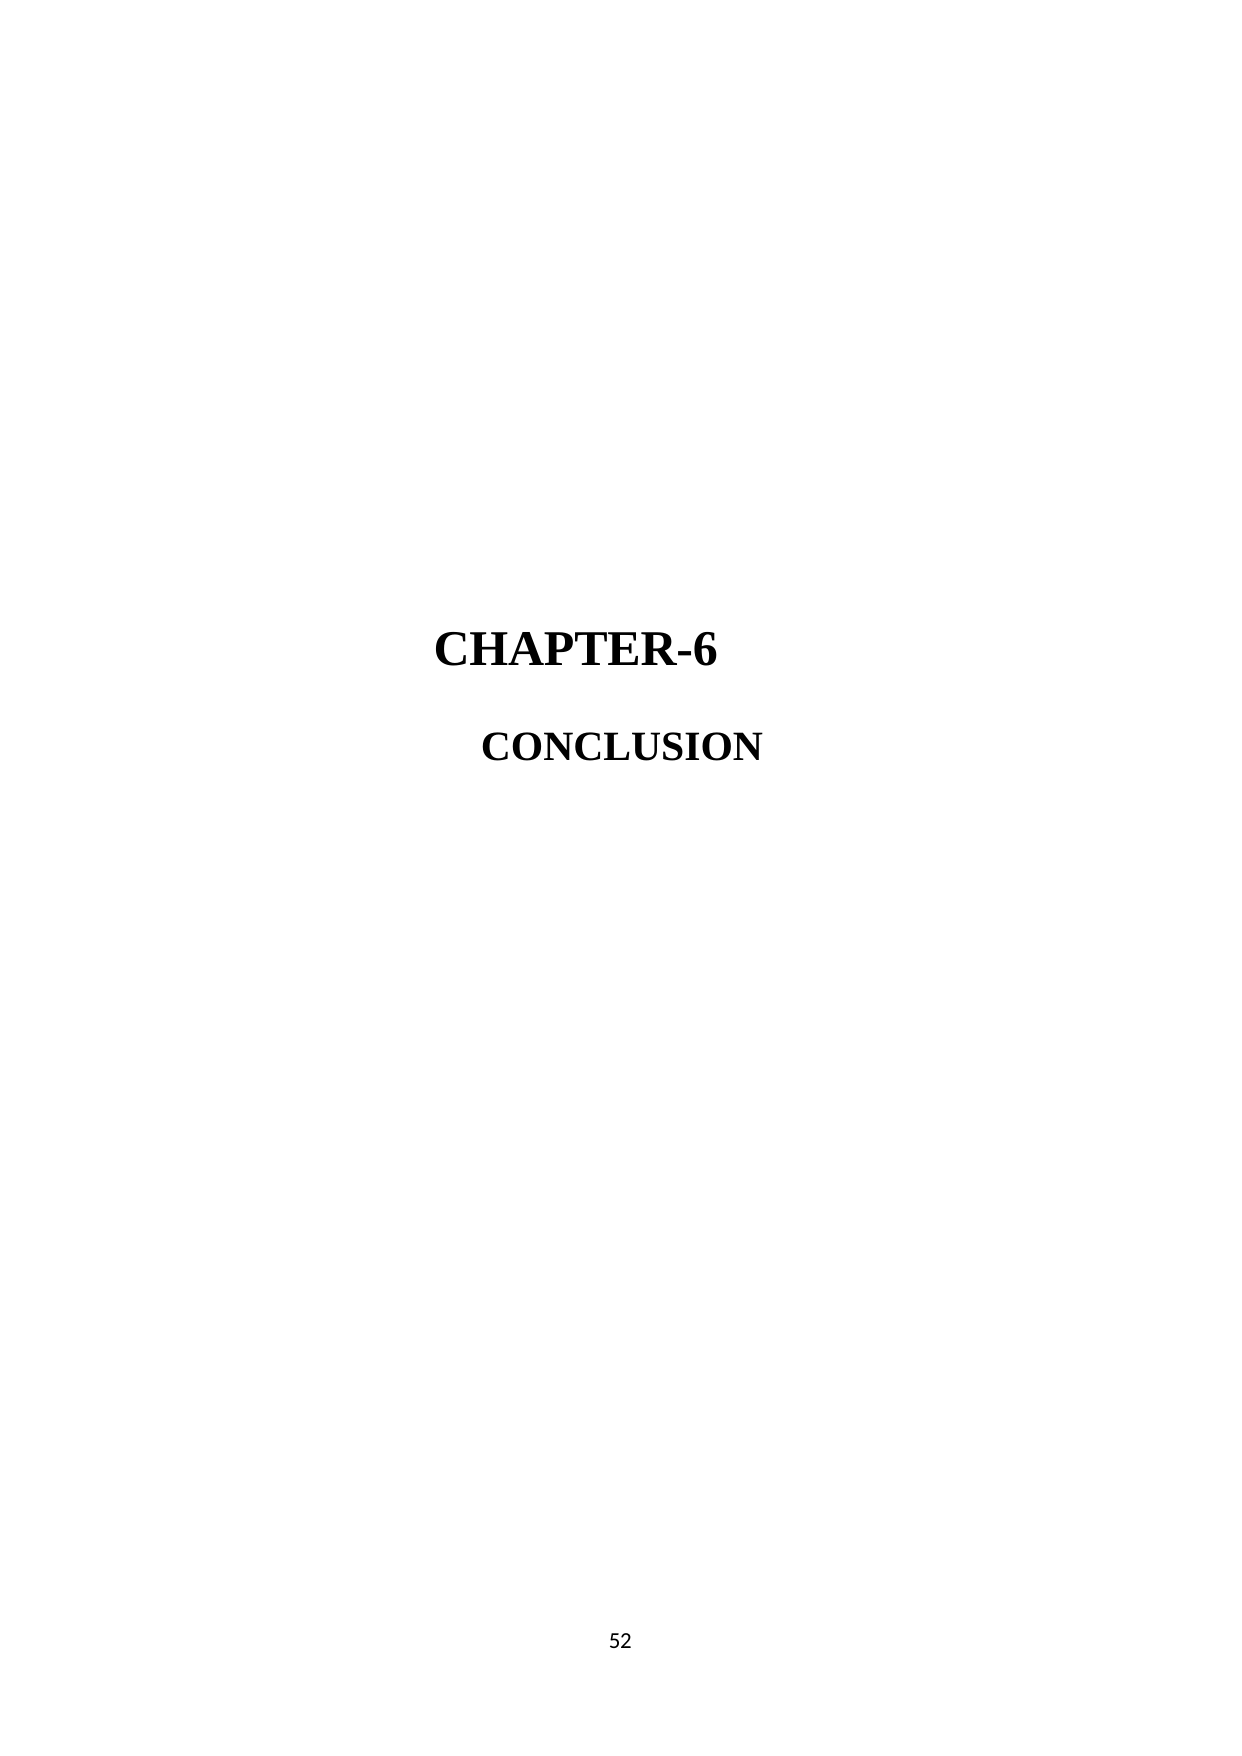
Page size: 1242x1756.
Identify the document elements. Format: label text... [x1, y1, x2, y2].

text CONCLUSION [133, 721, 1110, 769]
subtitle CHAPTER-6 [340, 619, 1110, 676]
